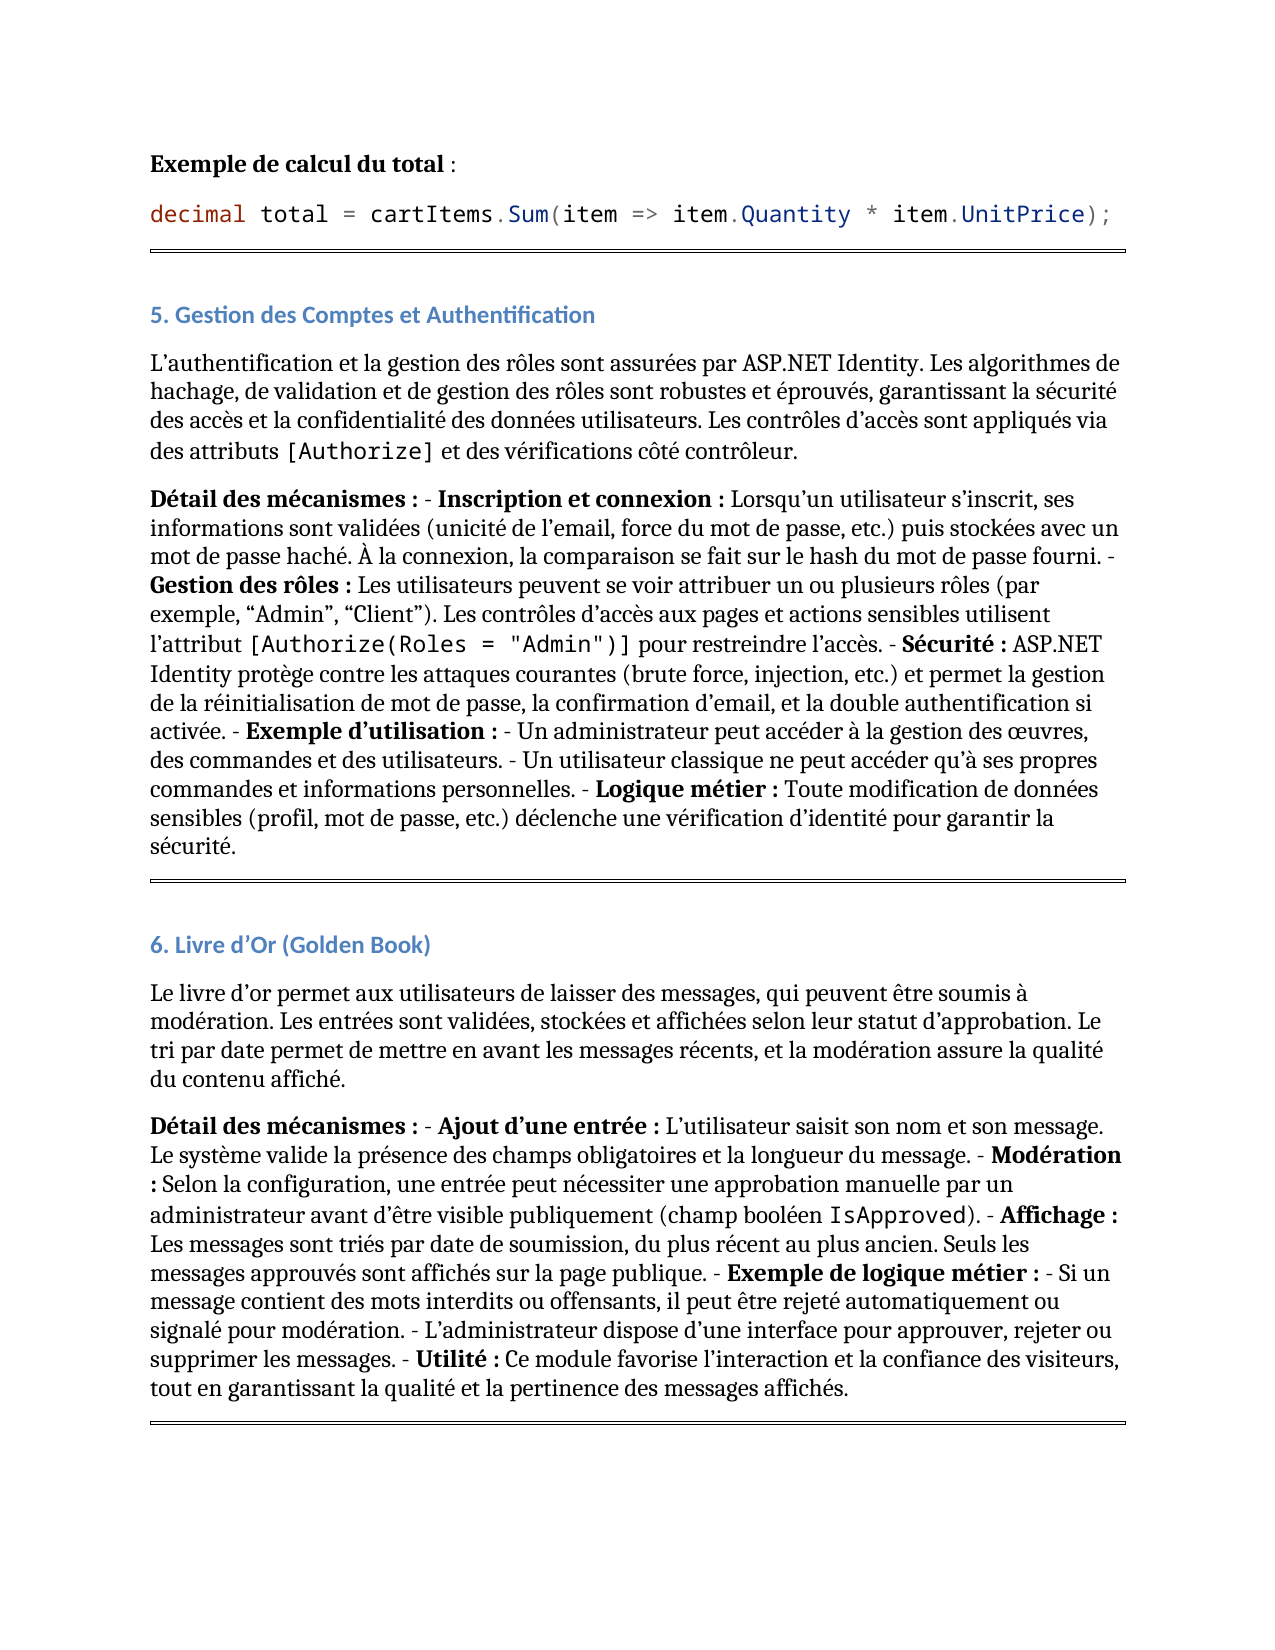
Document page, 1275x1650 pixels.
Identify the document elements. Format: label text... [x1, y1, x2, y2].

text Détail des mécanismes : - Inscription et connexion : Lorsqu’un utilisateur s’inscrit, ses informations sont validées (unicité de l’email, force du mot de passe, etc.) puis stockées avec un mot de passe haché. À la connexion, la comparaison se fait sur le hash du mot de passe fourni. - Gestion des rôles : Les utilisateurs peuvent se voir attribuer un ou plusieurs rôles (par exemple, “Admin”, “Client”). Les contrôles d’accès aux pages et actions sensibles utilisent l’attribut [Authorize(Roles = "Admin")] pour restreindre l’accès. - Sécurité : ASP.NET Identity protège contre les attaques courantes (brute force, injection, etc.) et permet la gestion de la réinitialisation de mot de passe, la confirmation d’email, et la double authentification si activée. - Exemple d’utilisation : - Un administrateur peut accéder à la gestion des œuvres, des commandes et des utilisateurs. - Un utilisateur classique ne peut accéder qu’à ses propres commandes et informations personnelles. - Logique métier : Toute modification de données sensibles (profil, mot de passe, etc.) déclenche une vérification d’identité pour garantir la sécurité. [150, 485, 1125, 861]
text decimal total = cartItems.Sum(item => item.Quantity * item.UnitPrice); [150, 197, 1125, 229]
text L’authentification et la gestion des rôles sont assurées par ASP.NET Identity. Les algorithmes de hachage, de validation et de gestion des rôles sont robustes et éprouvés, garantissant la sécurité des accès et la confidentialité des données utilisateurs. Les contrôles d’accès sont appliqués via des attributs [Authorize] et des vérifications côté contrôleur. [150, 348, 1125, 466]
subtitle 5. Gestion des Comptes et Authentification [150, 299, 1125, 330]
subtitle 6. Livre d’Or (Golden Book) [150, 929, 1125, 960]
text Exemple de calcul du total : [150, 150, 1125, 179]
text Le livre d’or permet aux utilisateurs de laisser des messages, qui peuvent être soumis à modération. Les entrées sont validées, stockées et affichées selon leur statut d’approbation. Le tri par date permet de mettre en avant les messages récents, et la modération assure la qualité du contenu affiché. [150, 978, 1125, 1093]
